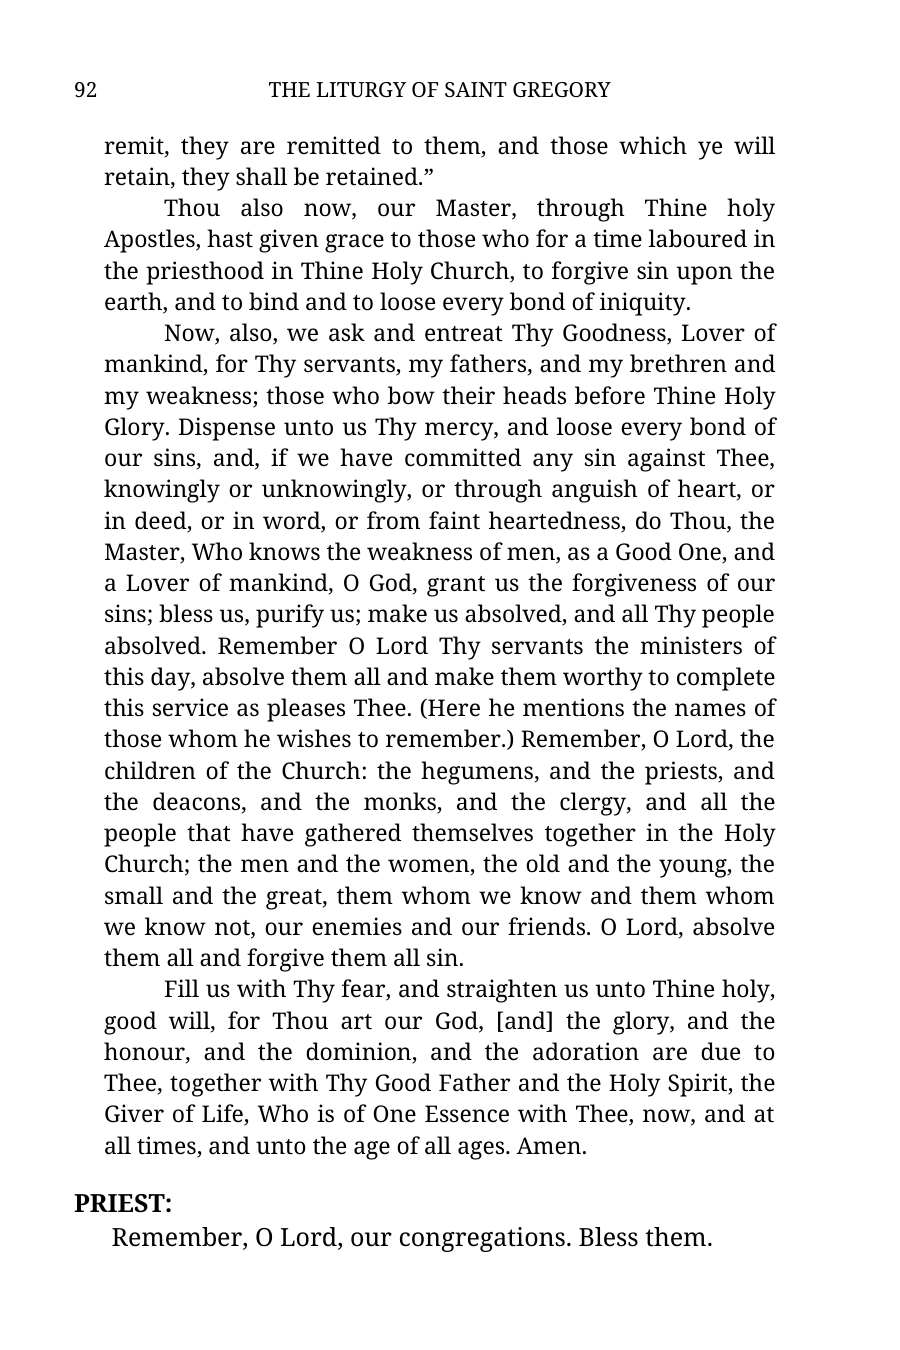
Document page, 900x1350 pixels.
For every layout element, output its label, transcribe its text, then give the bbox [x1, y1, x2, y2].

text Thou also now, our Master, through Thine holy Apostles, hast given grace to those who for a time laboured in the priesthood in Thine Holy Church, to forgive sin upon the earth, and to bind and to loose every bond of iniquity. [104, 192, 776, 317]
text Now, also, we ask and entreat Thy Goodness, Lover of mankind, for Thy servants, my fathers, and my brethren and my weakness; those who bow their heads before Thine Holy Glory. Dispense unto us Thy mercy, and loose every bond of our sins, and, if we have committed any sin against Thee, knowingly or unknowingly, or through anguish of heart, or in deed, or in word, or from faint heartedness, do Thou, the Master, Who knows the weakness of men, as a Good One, and a Lover of mankind, O God, grant us the forgiveness of our sins; bless us, purify us; make us absolved, and all Thy people absolved. Remember O Lord Thy servants the ministers of this day, absolve them all and make them worthy to complete this service as pleases Thee. (Here he mentions the names of those whom he wishes to remember.) Remember, O Lord, the children of the Church: the hegumens, and the priests, and the deacons, and the monks, and the clergy, and all the people that have gathered themselves together in the Holy Church; the men and the women, the old and the young, the small and the great, them whom we know and them whom we know not, our enemies and our friends. O Lord, absolve them all and forgive them all sin. [104, 317, 776, 973]
text PRIEST: [74, 1186, 806, 1220]
text Fill us with Thy fear, and straighten us unto Thine holy, good will, for Thou art our God, [and] the glory, and the honour, and the dominion, and the adoration are due to Thee, together with Thy Good Father and the Holy Spirit, the Giver of Life, Who is of One Essence with Thee, now, and at all times, and unto the age of all ages. Amen. [104, 973, 776, 1161]
text Remember, O Lord, our congregations. Bless them. [74, 1220, 806, 1254]
